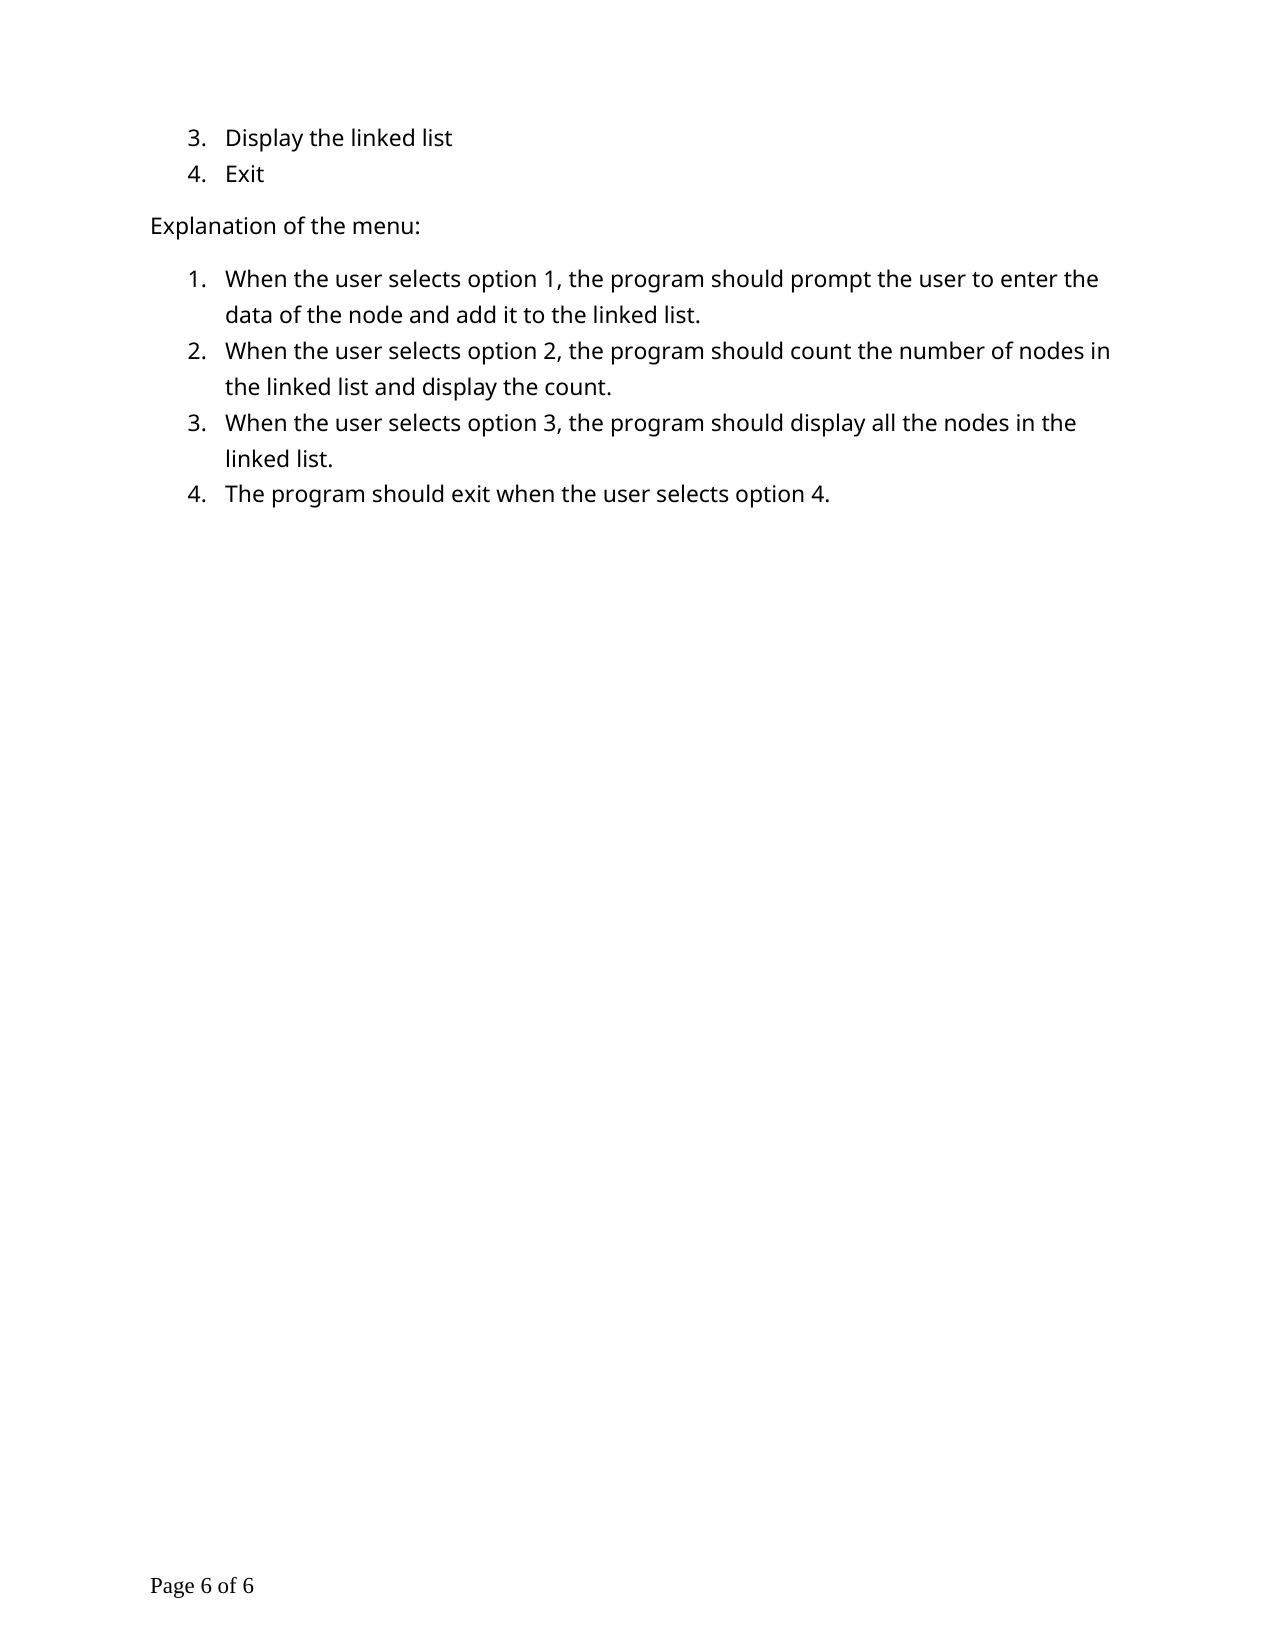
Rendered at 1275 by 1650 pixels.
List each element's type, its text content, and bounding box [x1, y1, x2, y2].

text Explanation of the menu: [150, 210, 1125, 241]
list The program should exit when the user selects option 4. [187, 478, 1125, 510]
list Display the linked list [187, 122, 1125, 153]
list When the user selects option 1, the program should prompt the user to enter the data of the node and add it to the linked list. [187, 263, 1125, 330]
list Exit [187, 158, 1125, 189]
list When the user selects option 3, the program should display all the nodes in the linked list. [187, 407, 1125, 474]
list When the user selects option 2, the program should count the number of nodes in the linked list and display the count. [187, 335, 1125, 402]
